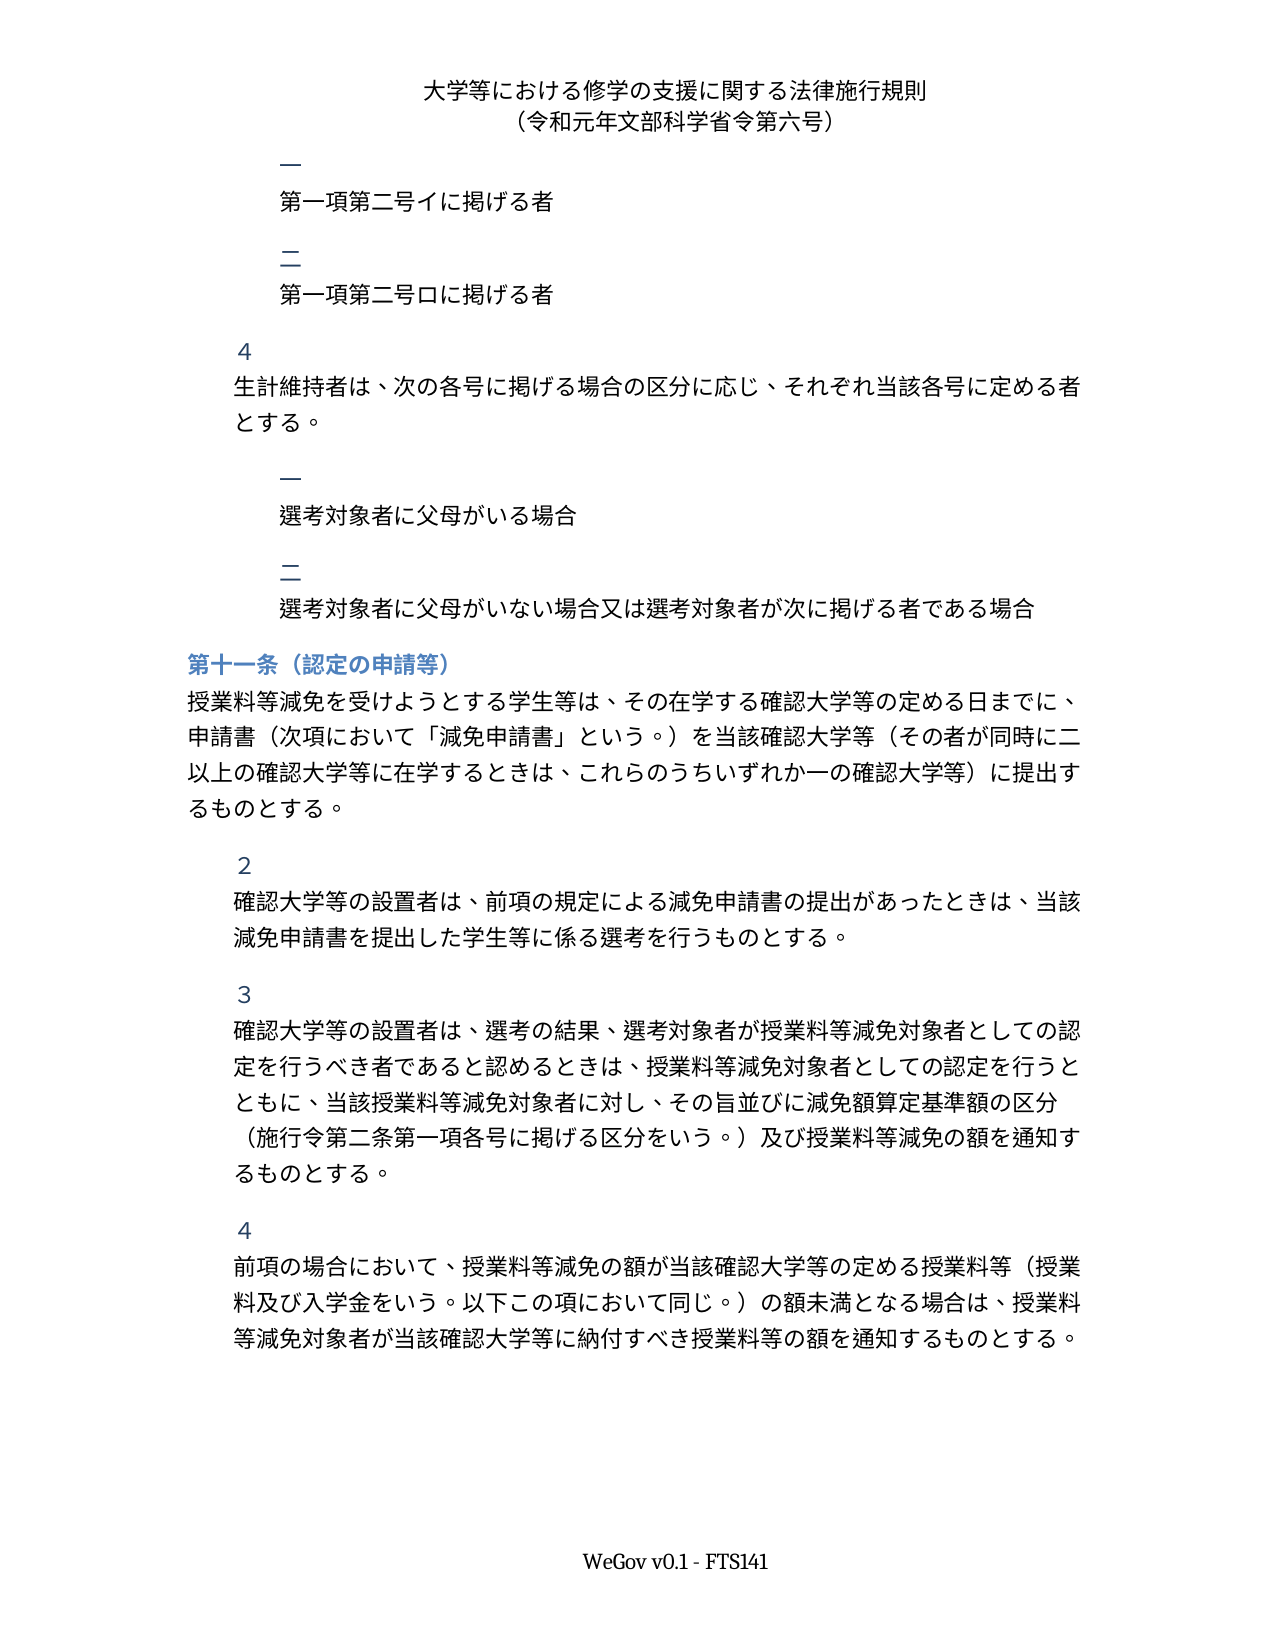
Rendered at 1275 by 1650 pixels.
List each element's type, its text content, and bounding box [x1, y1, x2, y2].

text 確認大学等の設置者は、前項の規定による減免申請書の提出があったときは、当該減免申請書を提出した学生等に係る選考を行うものとする。 [233, 886, 1087, 953]
text 第一項第二号イに掲げる者 [279, 186, 1087, 217]
subtitle 二 [279, 557, 1087, 588]
text 授業料等減免を受けようとする学生等は、その在学する確認大学等の定める日までに、申請書（次項において「減免申請書」という。）を当該確認大学等（その者が同時に二以上の確認大学等に在学するときは、これらのうちいずれか一の確認大学等）に提出するものとする。 [187, 685, 1087, 824]
text 第一項第二号ロに掲げる者 [279, 279, 1087, 310]
text 選考対象者に父母がいる場合 [279, 500, 1087, 531]
text 生計維持者は、次の各号に掲げる場合の区分に応じ、それぞれ当該各号に定める者とする。 [233, 371, 1087, 438]
subtitle 二 [279, 243, 1087, 274]
subtitle 一 [279, 150, 1087, 181]
subtitle ２ [233, 850, 1087, 881]
text 選考対象者に父母がいない場合又は選考対象者が次に掲げる者である場合 [279, 593, 1087, 624]
subtitle 一 [279, 464, 1087, 495]
subtitle ４ [233, 1215, 1087, 1246]
subtitle ３ [233, 979, 1087, 1010]
text 前項の場合において、授業料等減免の額が当該確認大学等の定める授業料等（授業料及び入学金をいう。以下この項において同じ。）の額未満となる場合は、授業料等減免対象者が当該確認大学等に納付すべき授業料等の額を通知するものとする。 [233, 1251, 1087, 1354]
subtitle ４ [233, 335, 1087, 367]
subtitle 第十一条（認定の申請等） [187, 649, 1087, 681]
